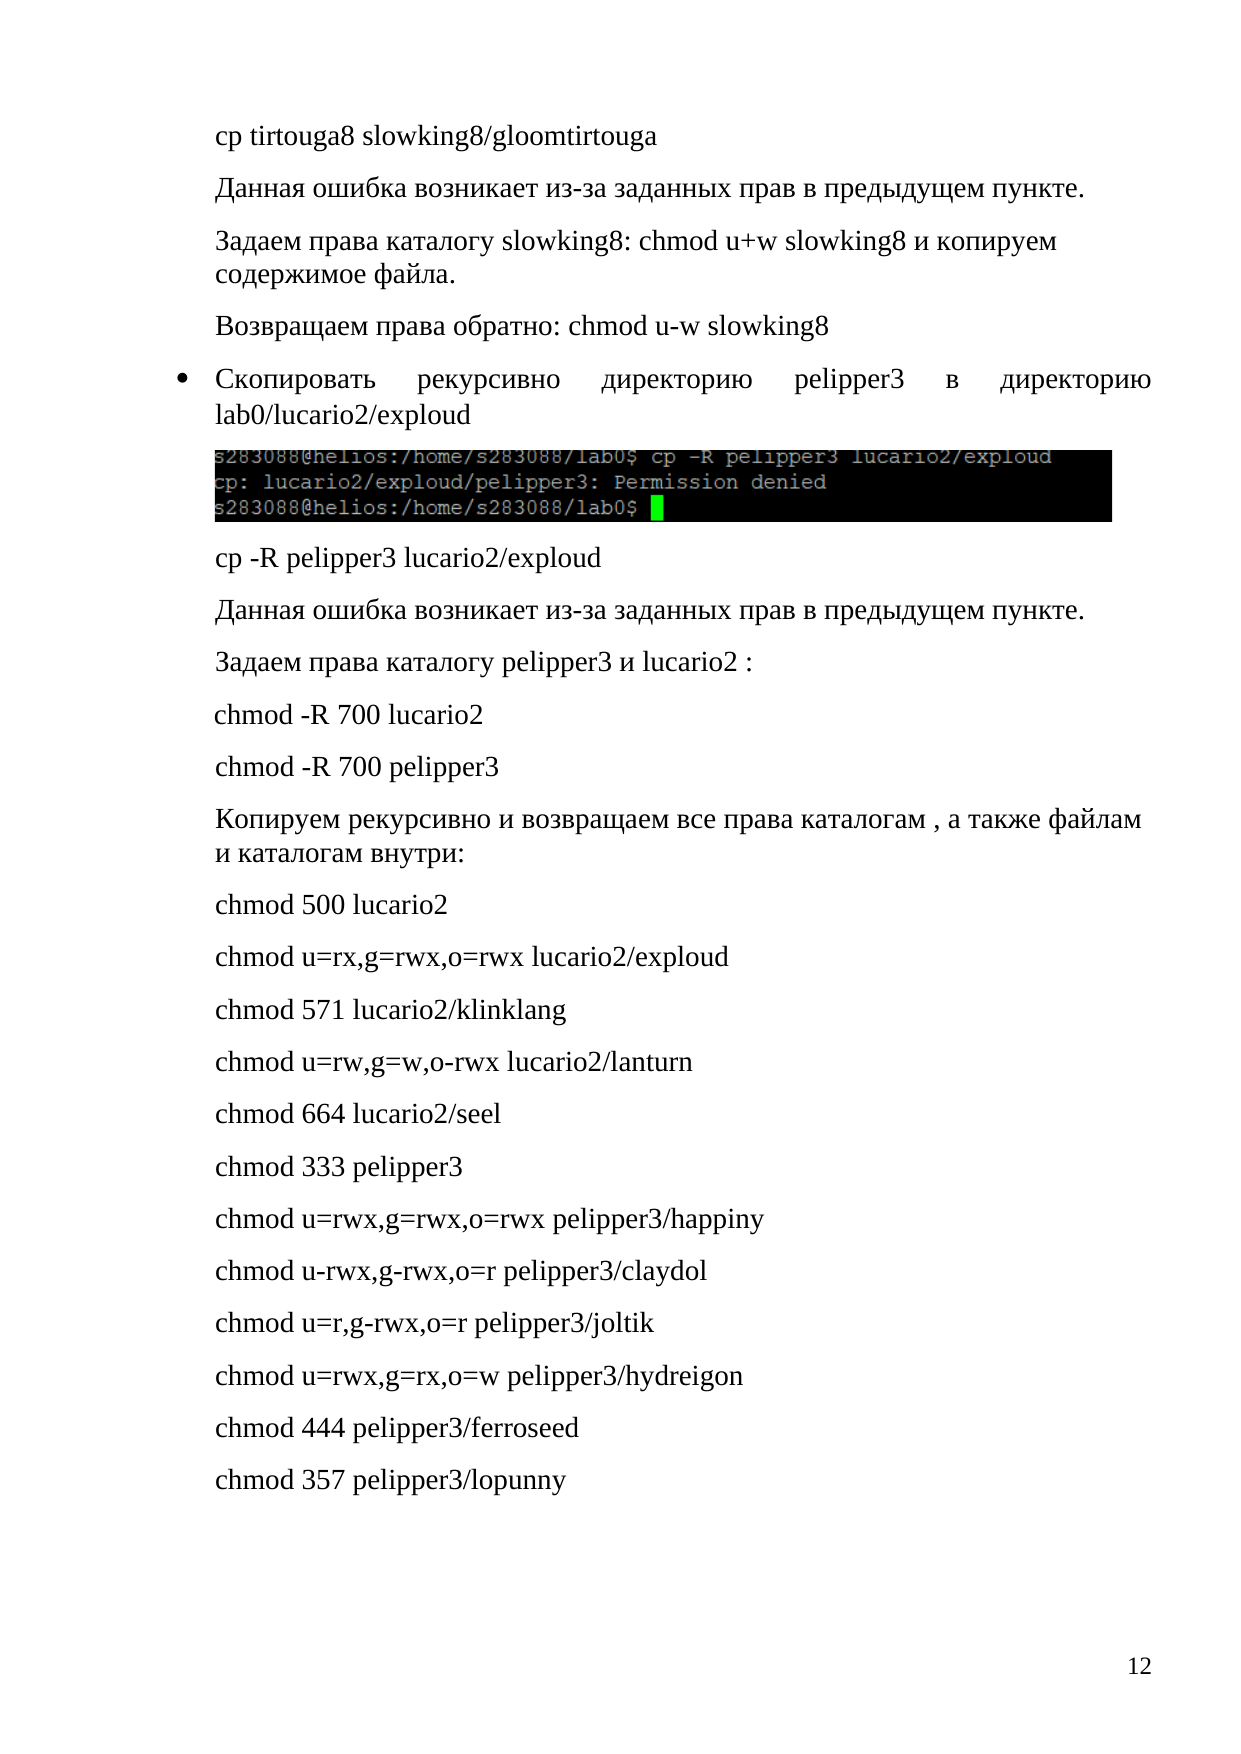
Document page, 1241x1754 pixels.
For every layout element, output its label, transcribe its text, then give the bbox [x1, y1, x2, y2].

text Данная ошибка возникает из-за заданных прав в предыдущем пункте. [215, 170, 1152, 204]
picture [214, 450, 1113, 522]
text chmod u=rwx,g=rx,o=w pelipper3/hydreigon [215, 1358, 1152, 1391]
text chmod -R 700 lucario2 [177, 697, 1152, 730]
text Возвращаем права обратно: chmod u-w slowking8 [215, 308, 1152, 342]
text chmod -R 700 pelipper3 [215, 749, 1152, 783]
text chmod u=r,g-rwx,o=r pelipper3/joltik [215, 1306, 1152, 1339]
text chmod u-rwx,g-rwx,o=r pelipper3/claydol [215, 1253, 1152, 1287]
text cp tirtouga8 slowking8/gloomtirtouga [215, 118, 1152, 152]
text chmod u=rwx,g=rwx,o=rwx pelipper3/happiny [215, 1201, 1152, 1234]
text chmod 357 pelipper3/lopunny [215, 1462, 1152, 1496]
text cp -R pelipper3 lucario2/exploud [215, 540, 1152, 573]
text chmod u=rw,g=w,o-rwx lucario2/lanturn [215, 1044, 1152, 1078]
text chmod u=rx,g=rwx,o=rwx lucario2/exploud [215, 939, 1152, 973]
text Задаем права каталогу pelipper3 и lucario2 : [215, 644, 1152, 678]
text chmod 664 lucario2/seel [215, 1096, 1152, 1130]
text Копируем рекурсивно и возвращаем все права каталогам , а также файлам и каталогам внутри: [215, 801, 1152, 868]
text chmod 333 pelipper3 [215, 1149, 1152, 1182]
text chmod 500 lucario2 [215, 887, 1152, 921]
text Задаем права каталогу slowking8: chmod u+w slowking8 и копируем содержимое файла. [215, 223, 1152, 290]
text chmod 444 pelipper3/ferroseed [215, 1410, 1152, 1444]
list Скопировать рекурсивно директорию pelipper3 в директорию lab0/lucario2/exploud [177, 361, 1152, 431]
text chmod 571 lucario2/klinklang [215, 992, 1152, 1025]
text Данная ошибка возникает из-за заданных прав в предыдущем пункте. [215, 592, 1152, 626]
